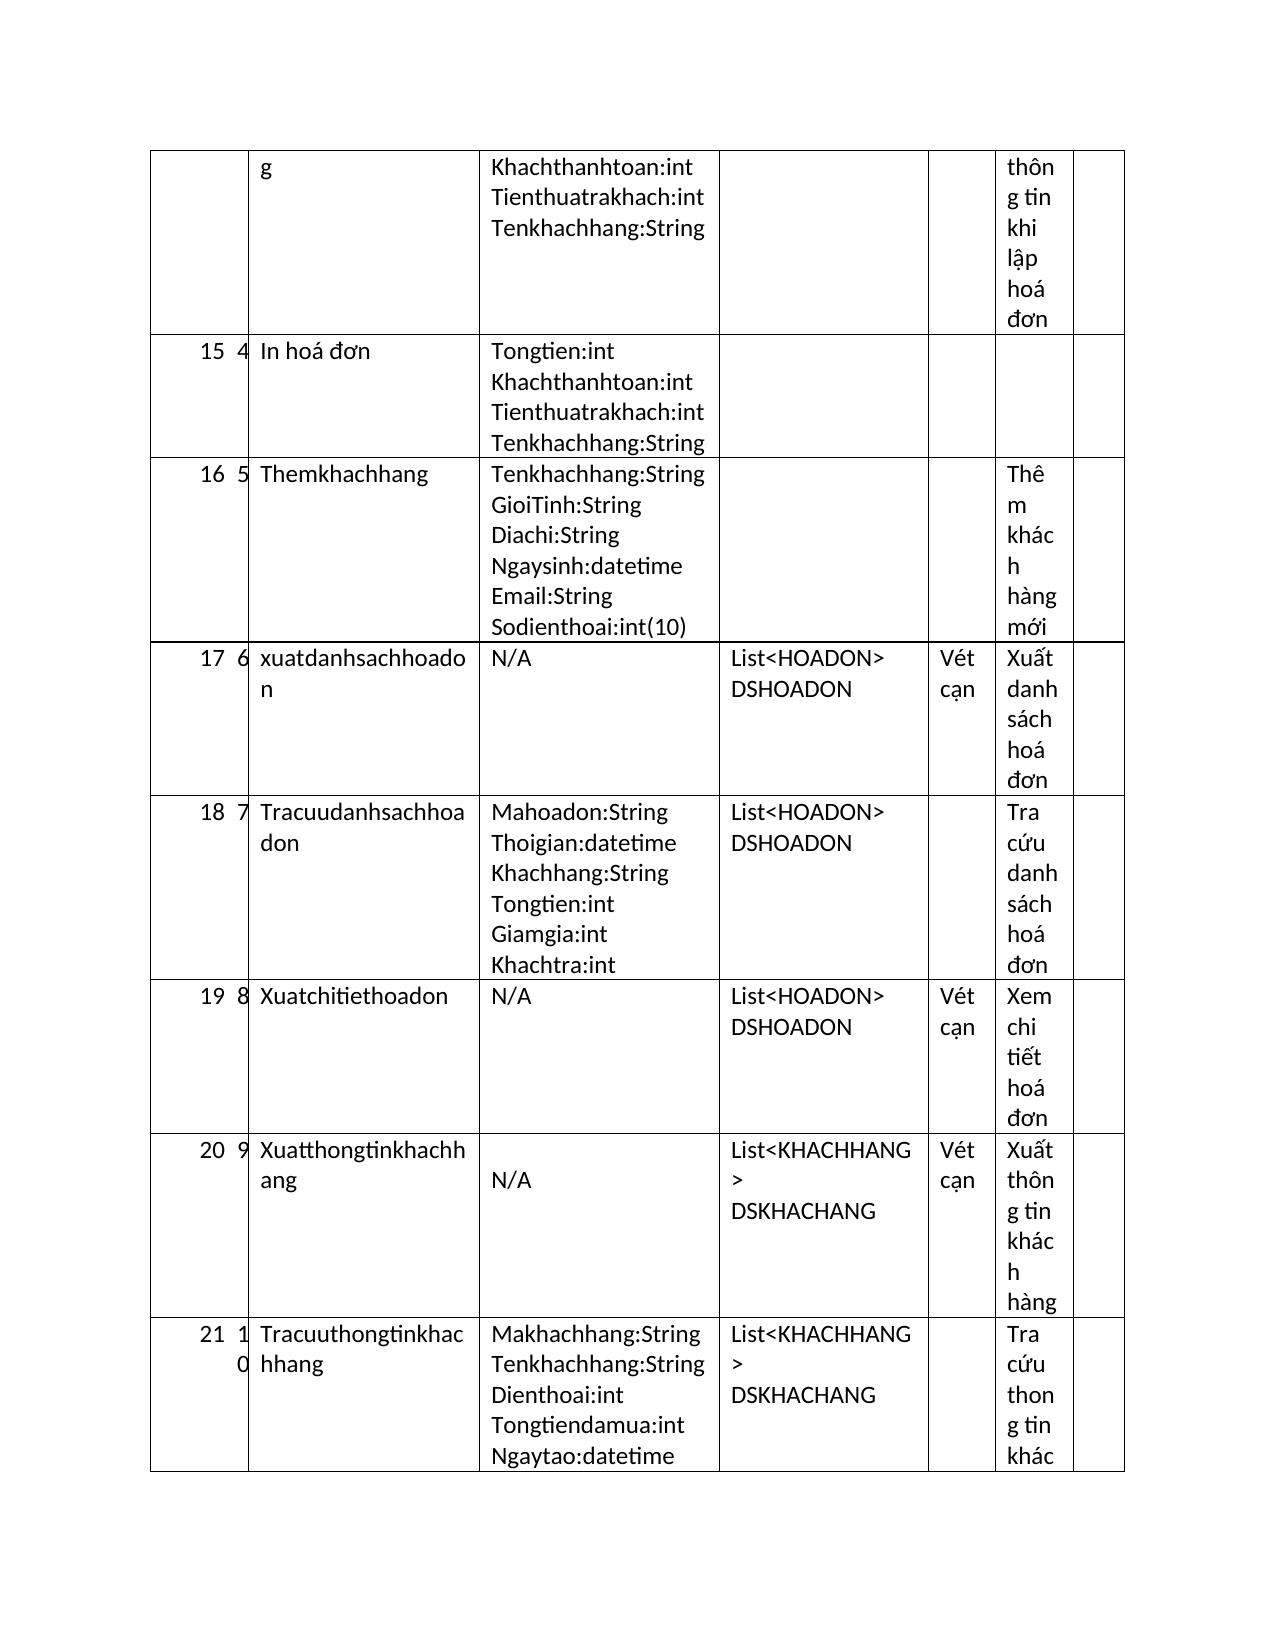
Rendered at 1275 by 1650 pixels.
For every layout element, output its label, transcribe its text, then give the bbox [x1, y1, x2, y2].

table_cell [929, 335, 995, 457]
table_cell xuatdanhsachhoadon [249, 643, 479, 795]
table_cell Tongtien:int Khachthanhtoan:int Tienthuatrakhach:int Tenkhachhang:String [480, 335, 719, 457]
table_cell [1074, 151, 1124, 334]
table_cell Vét cạn [929, 1134, 995, 1317]
table_cell Xem chi tiết hoá đơn [996, 980, 1073, 1133]
table_cell 4 [151, 335, 248, 457]
table_cell N/A [480, 643, 719, 795]
table_cell [720, 151, 928, 334]
table_cell [720, 335, 928, 457]
table_cell Themkhachhang [249, 458, 479, 641]
table_cell N/A [480, 980, 719, 1133]
table_cell [996, 335, 1073, 457]
table_cell 5 [151, 458, 248, 641]
table_cell [1074, 643, 1124, 795]
table_cell 10 [151, 1318, 248, 1471]
table_cell 3 [151, 151, 248, 334]
table_cell Vét cạn [929, 643, 995, 795]
table_cell Tracuuthongtinkhachhang [249, 1318, 479, 1471]
table_cell Tongtien:int Khachthanhtoan:int Tienthuatrakhach:int Tenkhachhang:String [480, 151, 719, 334]
table_cell [1074, 980, 1124, 1133]
table_cell List<KHACHHANG> DSKHACHANG [720, 1134, 928, 1317]
table_cell [1074, 796, 1124, 979]
table_cell Xuất thông tin khách hàng [996, 1134, 1073, 1317]
table_cell [929, 151, 995, 334]
table_cell List<HOADON> DSHOADON [720, 980, 928, 1133]
table_cell Tenkhachhang:String GioiTinh:String Diachi:String Ngaysinh:datetime Email:String Sodienthoai:int(10) [480, 458, 719, 641]
table_cell [1074, 458, 1124, 641]
table_cell Tra cứu danh sách hoá đơn [996, 796, 1073, 979]
table_cell Makhachhang:String Tenkhachhang:String Dienthoai:int Tongtiendamua:int Ngaytao:datetime Nguoitao:String [480, 1318, 719, 1471]
table_cell 7 [151, 796, 248, 979]
table_cell List<HOADON> DSHOADON [720, 796, 928, 979]
table_cell Tra cứu thong tin khách hàng [996, 1318, 1073, 1471]
table_cell [929, 796, 995, 979]
table_cell Thêm khách hàng mới [996, 458, 1073, 641]
table_cell [720, 458, 928, 641]
table_cell Vét cạn [929, 980, 995, 1133]
table_cell [929, 1318, 995, 1471]
table_cell List<KHACHHANG> DSKHACHANG [720, 1318, 928, 1471]
table_cell In hoá đơn [249, 335, 479, 457]
table_cell Ganthongtinbanhang [249, 151, 479, 334]
table_cell 6 [151, 643, 248, 795]
table_cell List<HOADON> DSHOADON [720, 643, 928, 795]
table_cell [1074, 335, 1124, 457]
table_cell Xuất danh sách hoá đơn [996, 643, 1073, 795]
table_cell Xuatthongtinkhachhang [249, 1134, 479, 1317]
table_cell N/A [480, 1134, 719, 1317]
table_cell Xuatchitiethoadon [249, 980, 479, 1133]
table_cell Mahoadon:String Thoigian:datetime Khachhang:String Tongtien:int Giamgia:int Khachtra:int [480, 796, 719, 979]
table_cell [929, 458, 995, 641]
table_cell [1074, 1134, 1124, 1317]
table_cell [1074, 1318, 1124, 1471]
table_cell 9 [151, 1134, 248, 1317]
table_cell Gắn thông tin khi lập hoá đơn [996, 151, 1073, 334]
table_cell 8 [151, 980, 248, 1133]
table_cell Tracuudanhsachhoadon [249, 796, 479, 979]
